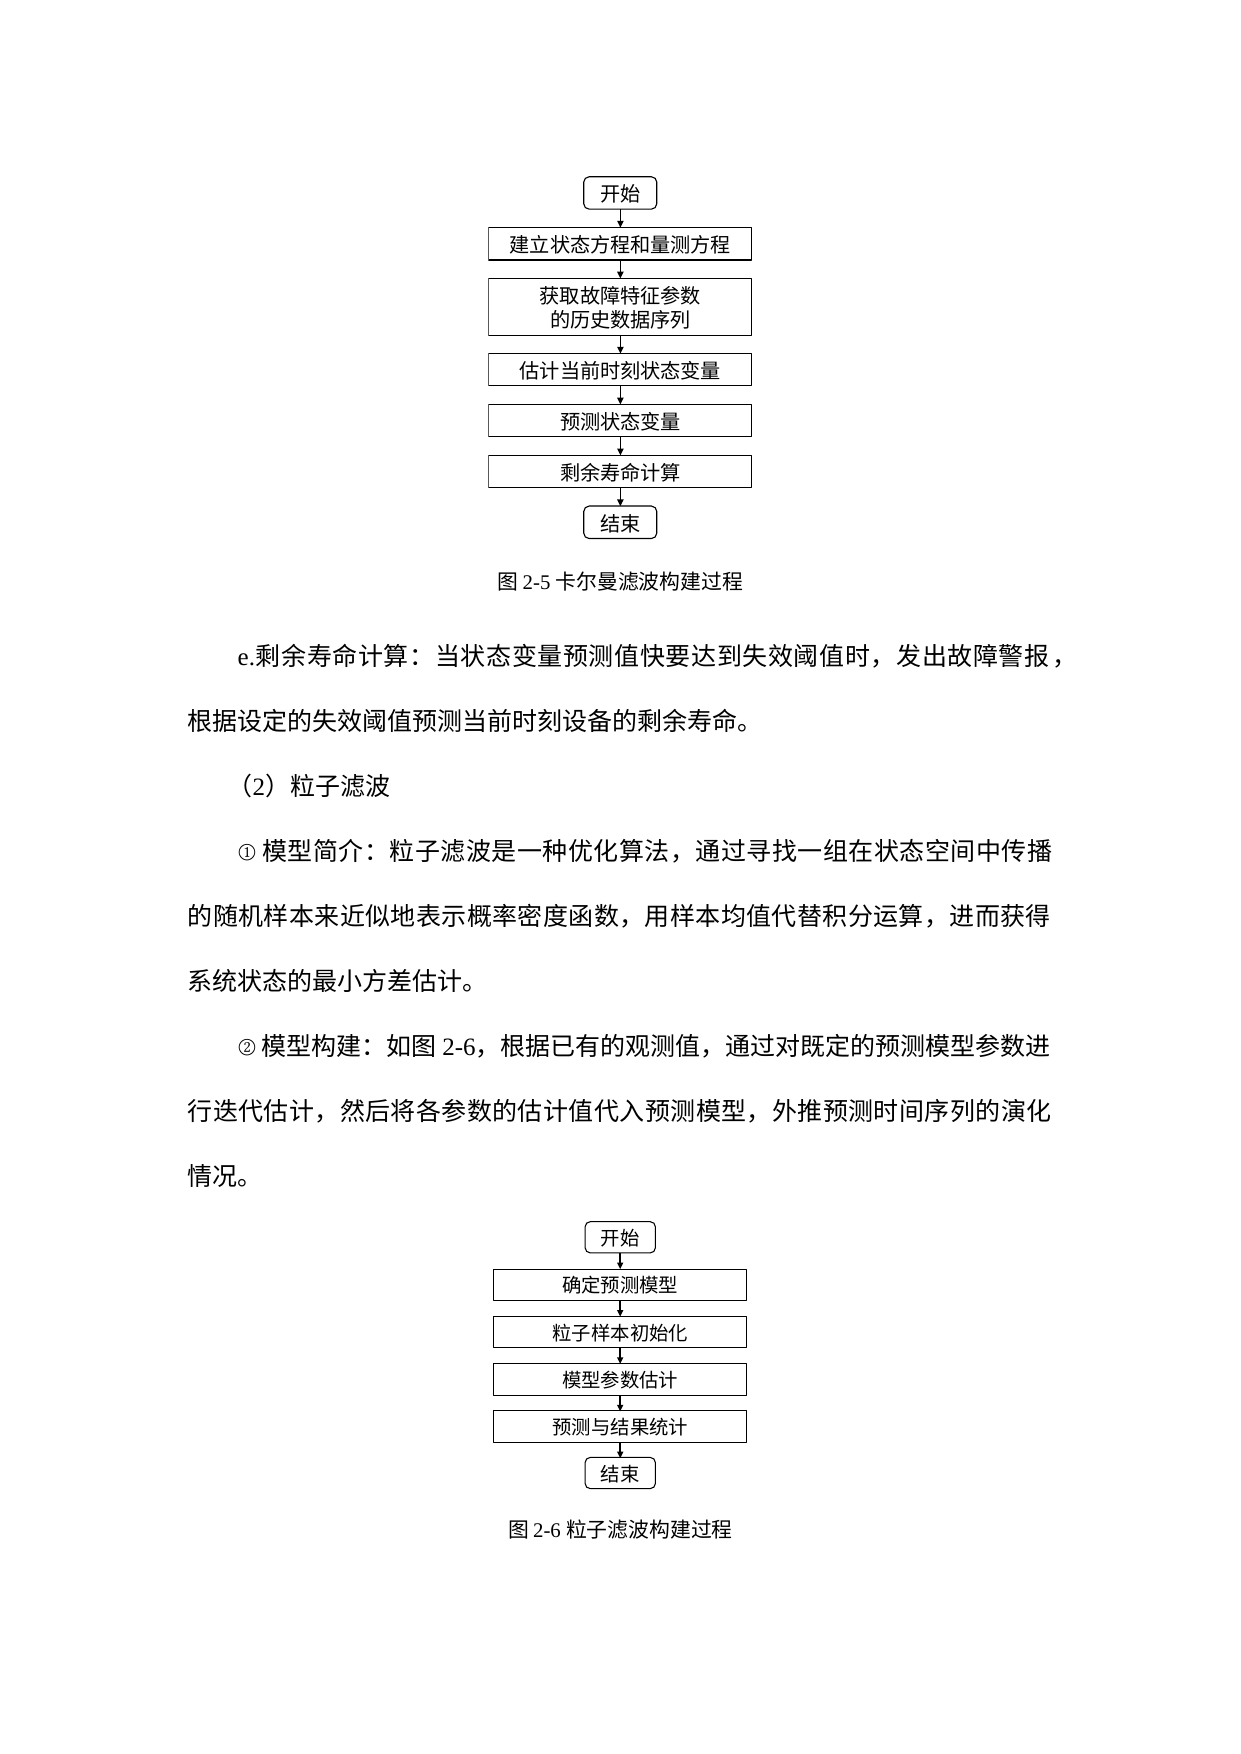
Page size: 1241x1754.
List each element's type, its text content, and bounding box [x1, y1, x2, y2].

text ②模型构建：如图2-6，根据已有的观测值，通过对既定的预测模型参数进行迭代估计，然后将各参数的估计值代入预测模型，外推预测时间序列的演化情况。 [187, 1012, 1053, 1207]
text e.剩余寿命计算：当状态变量预测值快要达到失效阈值时，发出故障警报，根据设定的失效阈值预测当前时刻设备的剩余寿命。 [187, 622, 1053, 752]
text （2）粒子滤波 [187, 752, 1053, 817]
text 图2-6 粒子滤波构建过程 [187, 1512, 1053, 1544]
text ①模型简介：粒子滤波是一种优化算法，通过寻找一组在状态空间中传播的随机样本来近似地表示概率密度函数，用样本均值代替积分运算，进而获得系统状态的最小方差估计。 [187, 817, 1053, 1012]
text 图2-5 卡尔曼滤波构建过程 [187, 564, 1053, 597]
